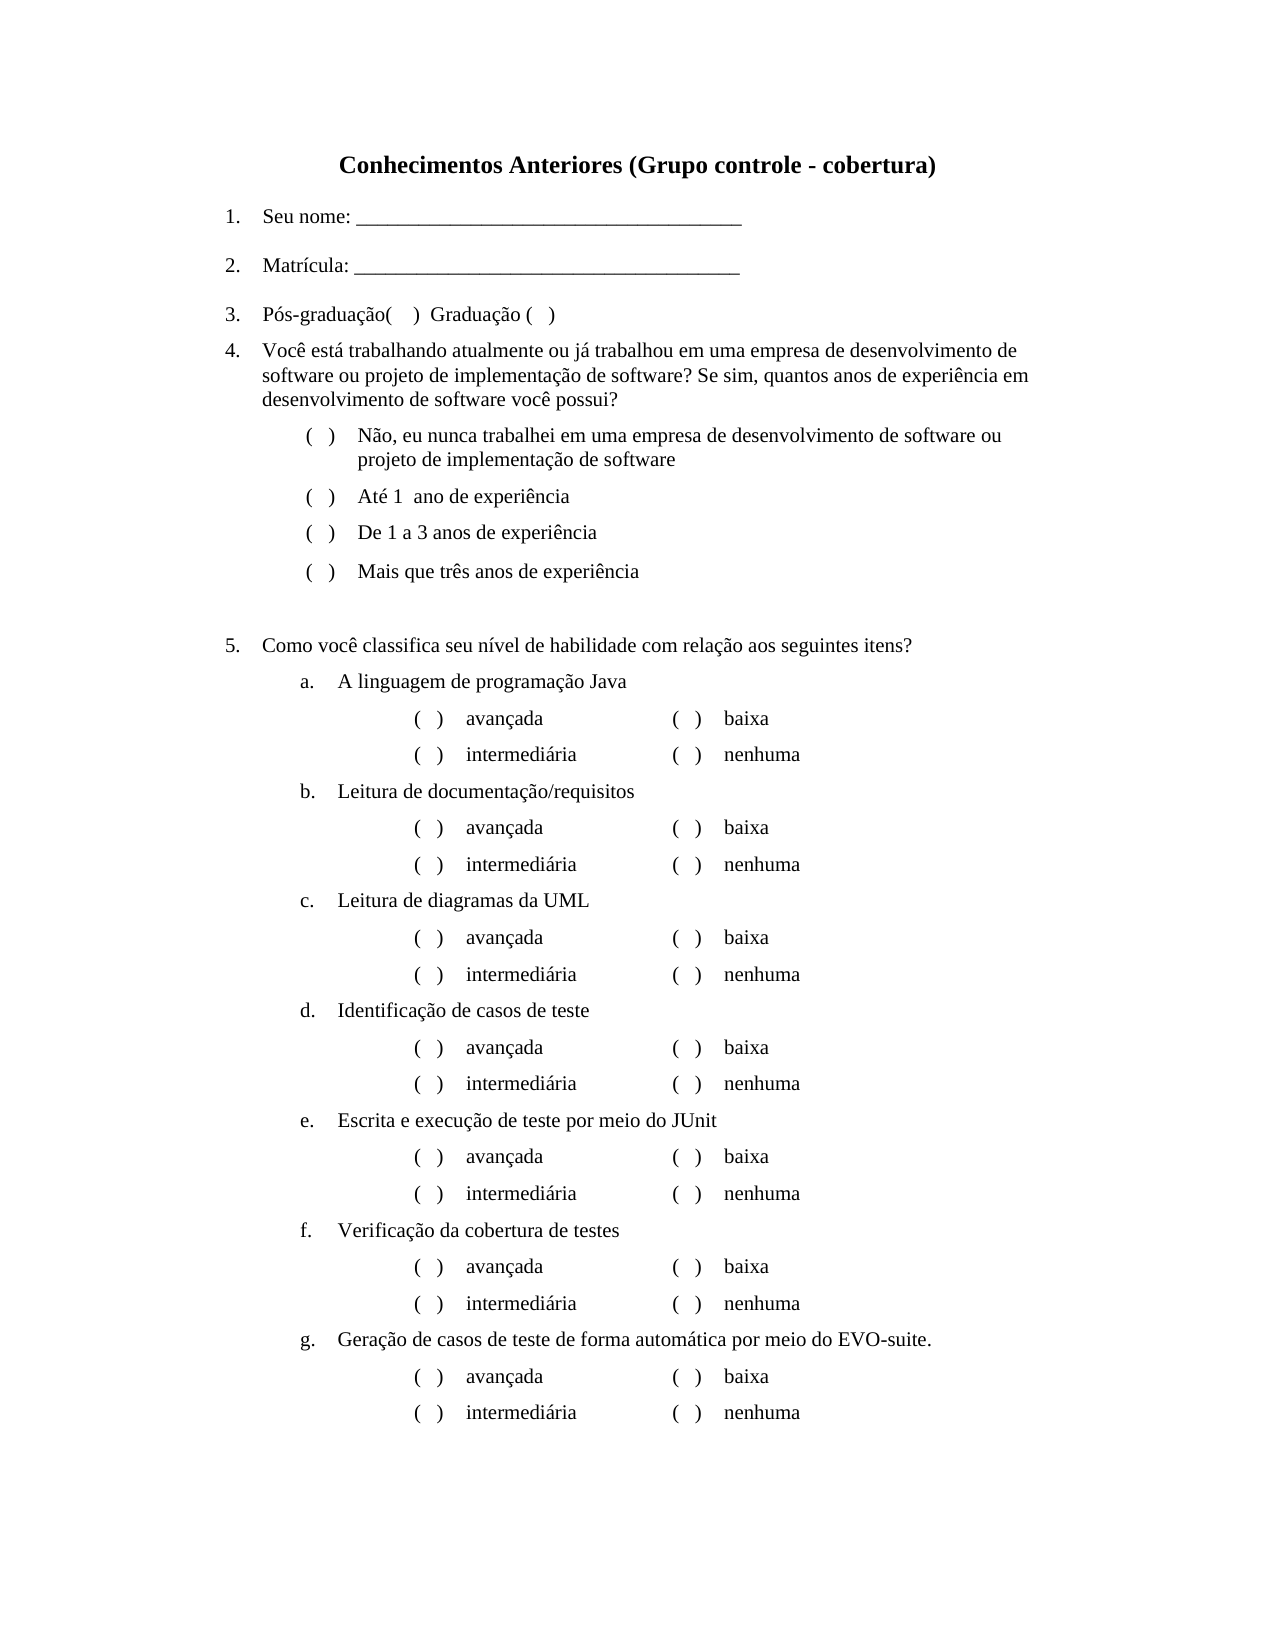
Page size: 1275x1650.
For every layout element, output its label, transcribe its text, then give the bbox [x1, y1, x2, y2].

table_cell ( ) [380, 949, 454, 986]
table_header baixa [713, 693, 896, 730]
table_cell intermediária [455, 1169, 637, 1205]
table_header ( ) [380, 693, 454, 730]
table_header avançada [455, 1022, 637, 1059]
table_header baixa [713, 1022, 896, 1059]
table_cell ( ) [380, 1169, 454, 1205]
list Geração de casos de teste de forma automática por meio do EVO-suite. [300, 1327, 1087, 1351]
table_header avançada [455, 1132, 637, 1168]
table_header Não, eu nunca trabalhei em uma empresa de desenvolvimento de software ou projeto de implementação de software [346, 411, 1017, 471]
table_cell nenhuma [713, 839, 896, 876]
table_cell ( ) [380, 730, 454, 766]
table_cell nenhuma [713, 1278, 896, 1315]
table_header avançada [455, 1242, 637, 1278]
table_cell ( ) [259, 508, 346, 547]
table_header ( ) [638, 913, 713, 949]
table_header ( ) [380, 803, 454, 839]
table_cell intermediária [455, 949, 637, 986]
table_cell ( ) [380, 839, 454, 876]
list Matrícula: _____________________________________ [225, 253, 1087, 277]
table_header baixa [713, 1132, 896, 1168]
table_cell ( ) [259, 547, 346, 583]
table_cell De 1 a 3 anos de experiência [346, 508, 1017, 547]
table_header ( ) [638, 1022, 713, 1059]
table_cell intermediária [455, 839, 637, 876]
table_cell intermediária [455, 1388, 637, 1461]
table_cell ( ) [638, 1169, 713, 1205]
table_header ( ) [259, 411, 346, 471]
list Leitura de documentação/requisitos [300, 779, 1087, 803]
table_cell Até 1 ano de experiência [346, 471, 1017, 508]
table_cell ( ) [638, 1059, 713, 1095]
table_cell intermediária [455, 730, 637, 766]
table_cell ( ) [638, 1388, 713, 1461]
table_header ( ) [380, 1351, 454, 1388]
table_cell nenhuma [713, 1388, 896, 1461]
list A linguagem de programação Java [300, 669, 1087, 693]
table_header ( ) [638, 1351, 713, 1388]
table_cell nenhuma [713, 1169, 896, 1205]
table_cell ( ) [380, 1278, 454, 1315]
table_header ( ) [380, 913, 454, 949]
table_header baixa [713, 913, 896, 949]
table_cell Mais que três anos de experiência [346, 547, 1017, 583]
table_cell intermediária [455, 1059, 637, 1095]
table_cell ( ) [638, 949, 713, 986]
table_cell ( ) [380, 1388, 454, 1461]
table_cell nenhuma [713, 1059, 896, 1095]
table_cell intermediária [455, 1278, 637, 1315]
table_header ( ) [380, 1022, 454, 1059]
table_header avançada [455, 1351, 637, 1388]
list Seu nome: _____________________________________ [225, 204, 1087, 228]
table_header ( ) [380, 1132, 454, 1168]
list Verificação da cobertura de testes [300, 1217, 1087, 1242]
table_header ( ) [638, 693, 713, 730]
list Pós-graduação( ) Graduação ( ) [225, 302, 1087, 326]
table_cell ( ) [638, 730, 713, 766]
list Leitura de diagramas da UML [300, 888, 1087, 912]
table_cell nenhuma [713, 949, 896, 986]
table_cell ( ) [638, 839, 713, 876]
table_header ( ) [638, 1132, 713, 1168]
list Você está trabalhando atualmente ou já trabalhou em uma empresa de desenvolvimento de software ou projeto de implementação de software? Se sim, quantos anos de experiência em desenvolvimento de software você possui? [225, 338, 1087, 411]
table_header baixa [713, 1242, 896, 1278]
table_header ( ) [638, 803, 713, 839]
list Identificação de casos de teste [300, 998, 1087, 1022]
table_cell nenhuma [713, 730, 896, 766]
table_header baixa [713, 1351, 896, 1388]
list Escrita e execução de teste por meio do JUnit [300, 1108, 1087, 1132]
table_header avançada [455, 803, 637, 839]
table_cell ( ) [259, 471, 346, 508]
table_header avançada [455, 693, 637, 730]
table_cell ( ) [638, 1278, 713, 1315]
list Como você classifica seu nível de habilidade com relação aos seguintes itens? [225, 632, 1087, 657]
table_header avançada [455, 913, 637, 949]
text Conhecimentos Anteriores (Grupo controle - cobertura) [187, 150, 1087, 179]
table_header ( ) [638, 1242, 713, 1278]
table_header ( ) [380, 1242, 454, 1278]
table_header baixa [713, 803, 896, 839]
table_cell ( ) [380, 1059, 454, 1095]
